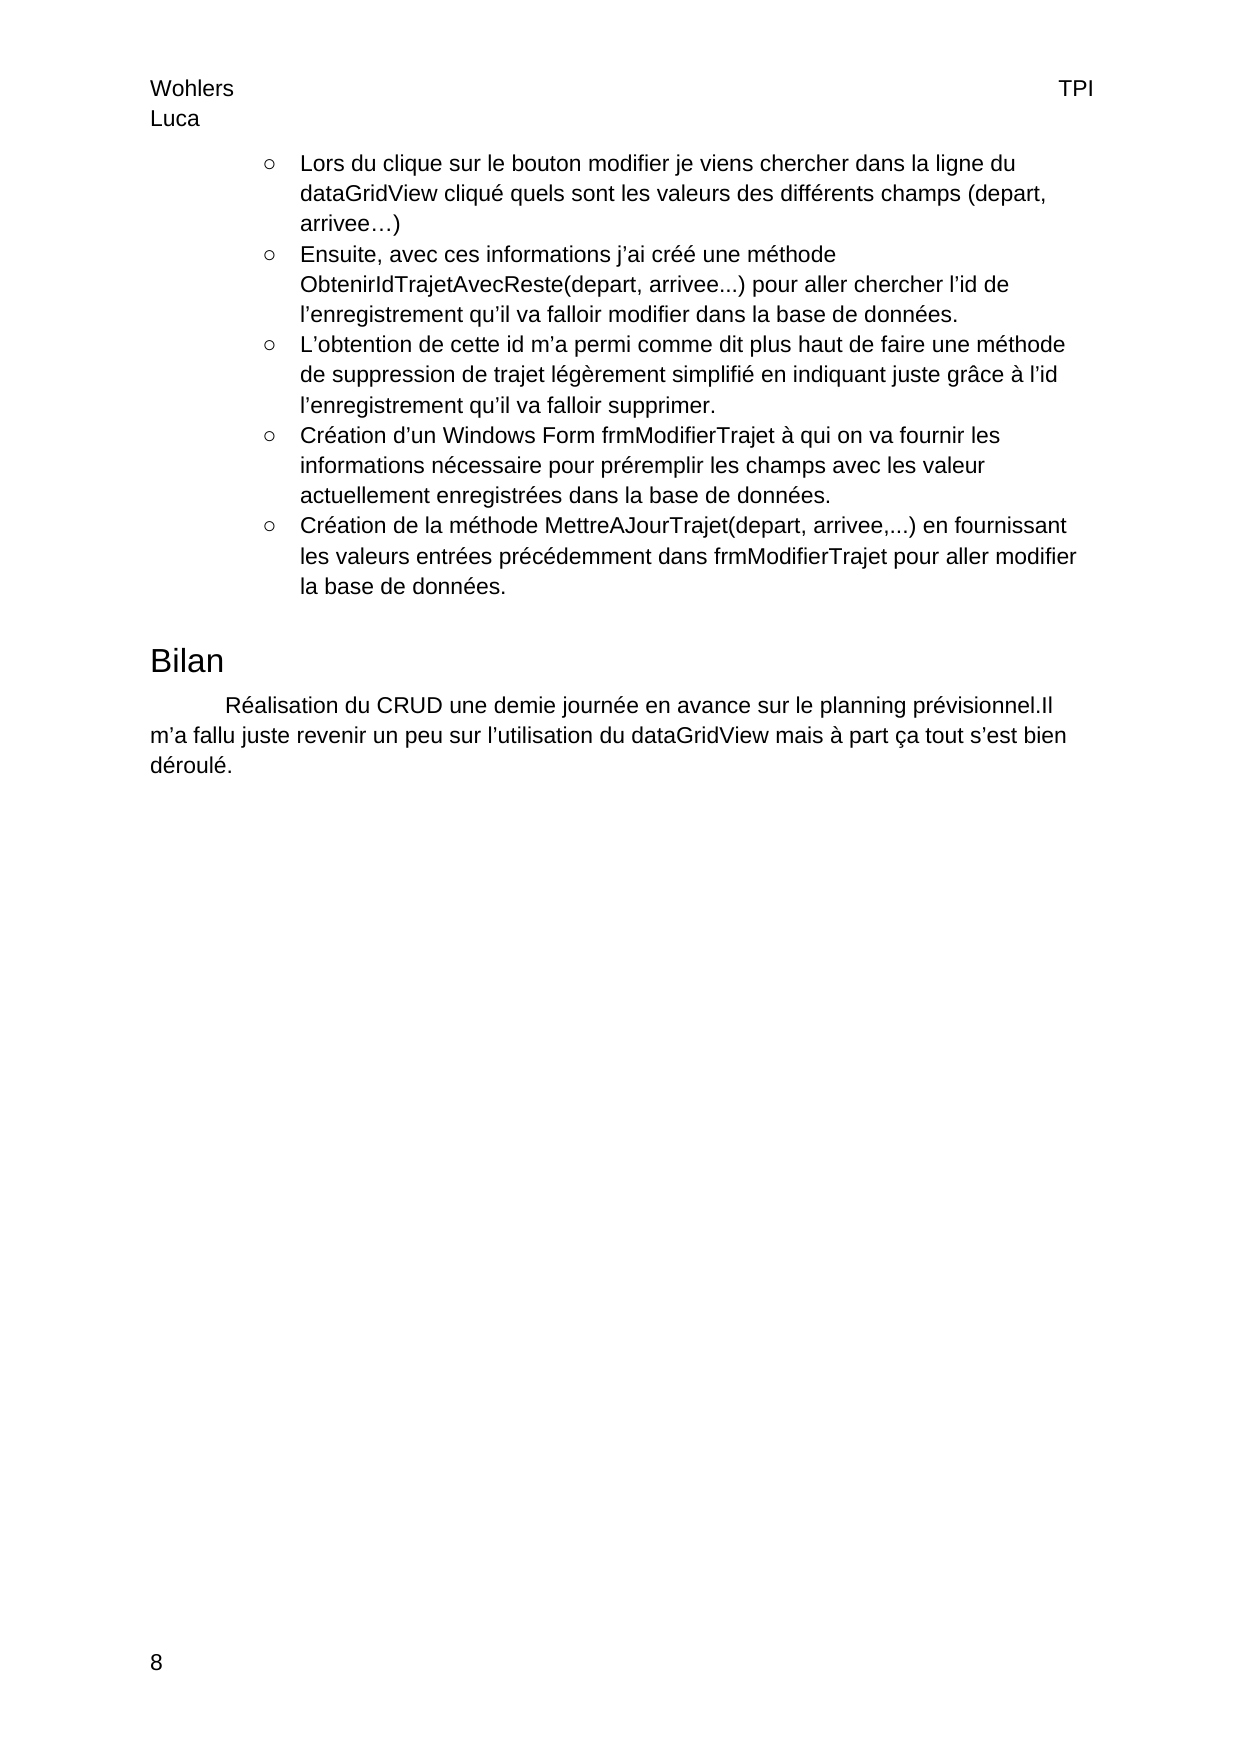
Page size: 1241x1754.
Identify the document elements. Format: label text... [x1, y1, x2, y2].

list Lors du clique sur le bouton modifier je viens chercher dans la ligne du dataGridView cliqué quels sont les valeurs des différents champs (depart, arrivee…) [262, 150, 1090, 237]
text Réalisation du CRUD une demie journée en avance sur le planning prévisionnel.Il m’a fallu juste revenir un peu sur l’utilisation du dataGridView mais à part ça tout s’est bien déroulé. [150, 692, 1090, 778]
list L’obtention de cette id m’a permi comme dit plus haut de faire une méthode de suppression de trajet légèrement simplifié en indiquant juste grâce à l’id l’enregistrement qu’il va falloir supprimer. [262, 331, 1090, 418]
list Ensuite, avec ces informations j’ai créé une méthode ObtenirIdTrajetAvecReste(depart, arrivee...) pour aller chercher l’id de l’enregistrement qu’il va falloir modifier dans la base de données. [262, 241, 1090, 327]
list Création de la méthode MettreAJourTrajet(depart, arrivee,...) en fournissant les valeurs entrées précédemment dans frmModifierTrajet pour aller modifier la base de données. [262, 512, 1090, 599]
subtitle Bilan [150, 641, 1090, 679]
list Création d’un Windows Form frmModifierTrajet à qui on va fournir les informations nécessaire pour préremplir les champs avec les valeur actuellement enregistrées dans la base de données. [262, 422, 1090, 509]
